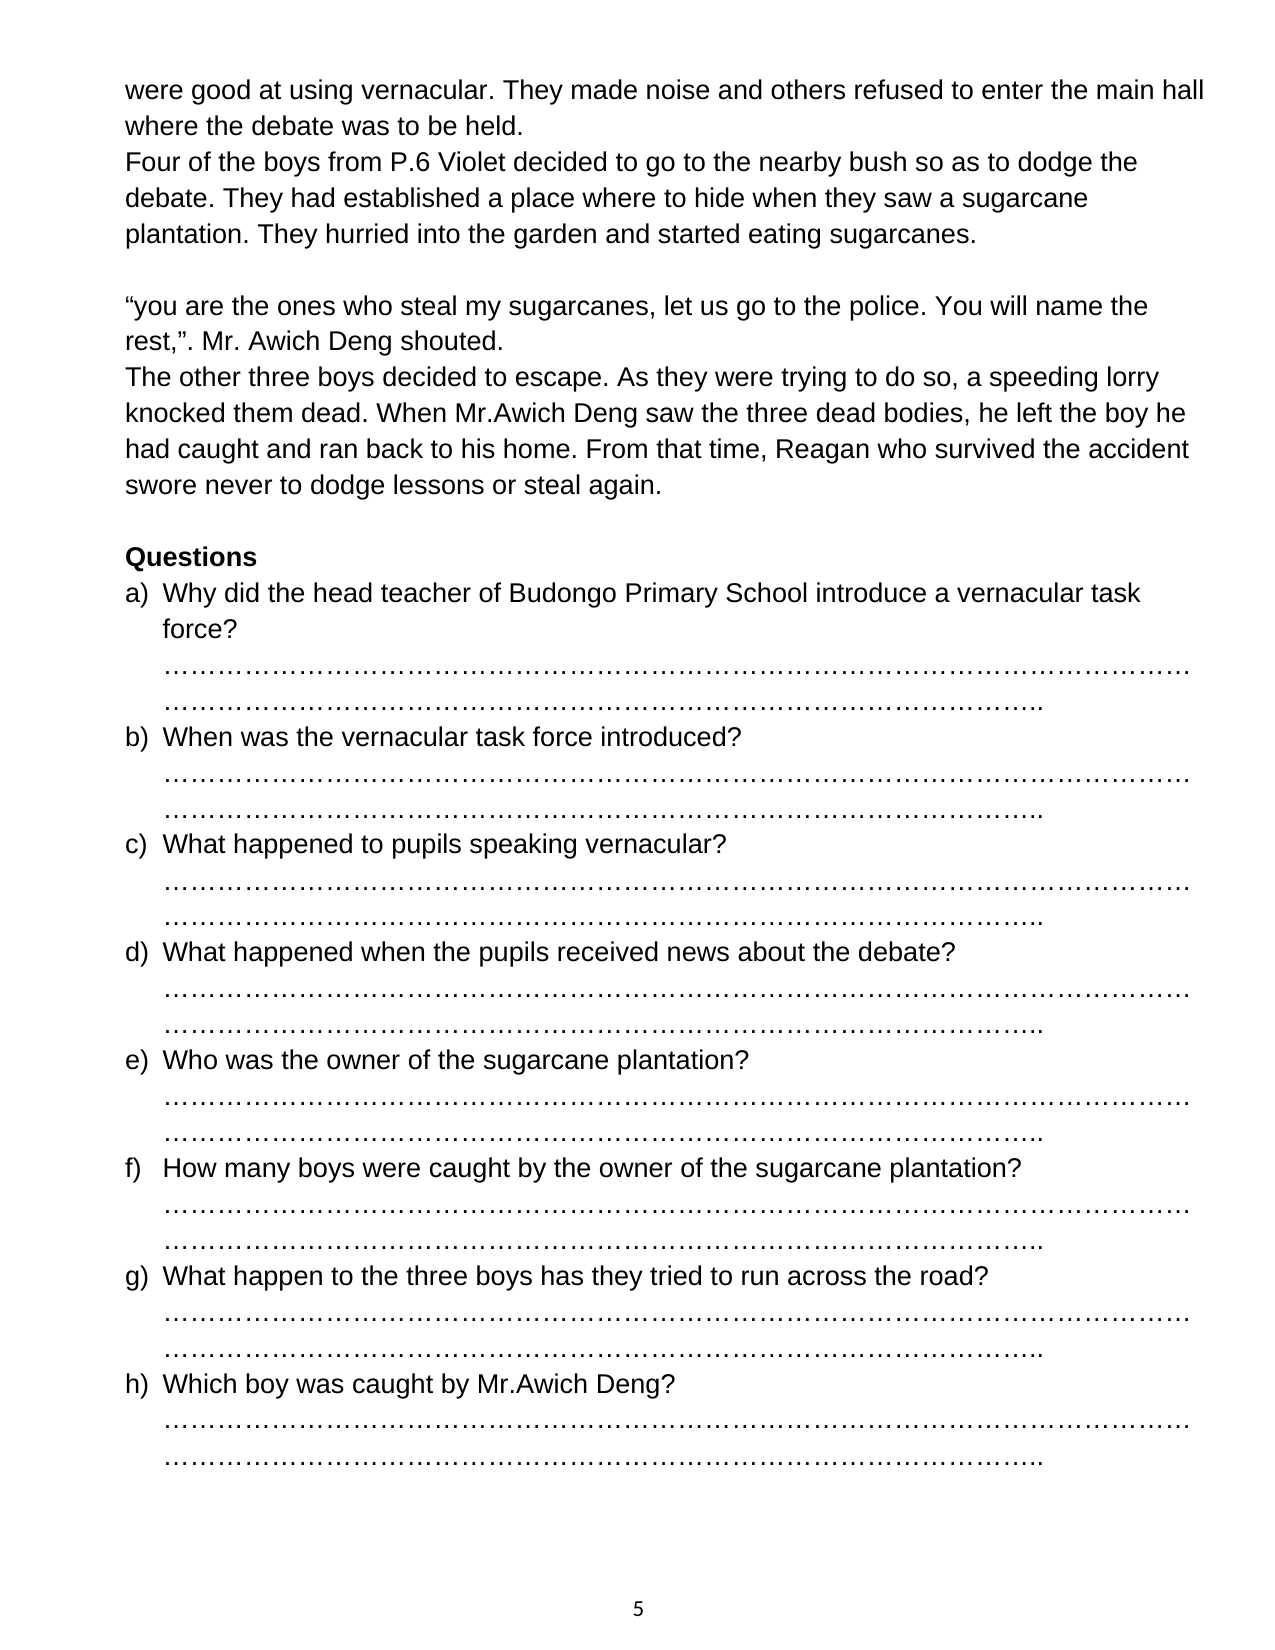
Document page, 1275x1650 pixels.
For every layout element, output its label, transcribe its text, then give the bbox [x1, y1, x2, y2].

list What happen to the three boys has they tried to run across the road? [125, 1260, 1211, 1291]
list How many boys were caught by the owner of the sugarcane plantation? [125, 1152, 1211, 1183]
list What happened when the pupils received news about the debate? [125, 936, 1211, 968]
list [125, 74, 1211, 141]
list ………………………………………………………………………………………………………………………………………………………………………………………….. [162, 1080, 1211, 1147]
list Why did the head teacher of Budongo Primary School introduce a vernacular task force? [125, 577, 1211, 644]
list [162, 1403, 1211, 1471]
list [162, 1296, 1211, 1363]
list What happened to pupils speaking vernacular? [125, 828, 1211, 860]
list ………………………………………………………………………………………………………………………………………………………………………………………….. [162, 972, 1211, 1039]
list ………………………………………………………………………………………………………………………………………………………………………………………….. [162, 649, 1211, 716]
list Which boy was caught by Mr.Awich Deng? [125, 1368, 1211, 1399]
list ………………………………………………………………………………………………………………………………………………………………………………………….. [162, 757, 1211, 824]
list When was the vernacular task force introduced? [125, 721, 1211, 752]
list Who was the owner of the sugarcane plantation? [125, 1044, 1211, 1075]
list The other three boys decided to escape. As they were trying to do so, a speeding lorry knocked them dead. When Mr.Awich Deng saw the three dead bodies, he left the boy he had caught and ran back to his home. From that time, Reagan who survived the accident swore never to dodge lessons or steal again. [125, 361, 1211, 500]
list Four of the boys from P.6 Violet decided to go to the nearby bush so as to dodge the debate. They had established a place where to hide when they saw a sugarcane plantation. They hurried into the garden and started eating sugarcanes. [125, 146, 1211, 249]
list Questions [125, 541, 1211, 572]
list ………………………………………………………………………………………………………………………………………………………………………………………….. [162, 1188, 1211, 1255]
list ………………………………………………………………………………………………………………………………………………………………………………………….. [162, 864, 1211, 932]
list “you are the ones who steal my sugarcanes, let us go to the police. You will name the rest,”. Mr. Awich Deng shouted. [125, 289, 1211, 357]
